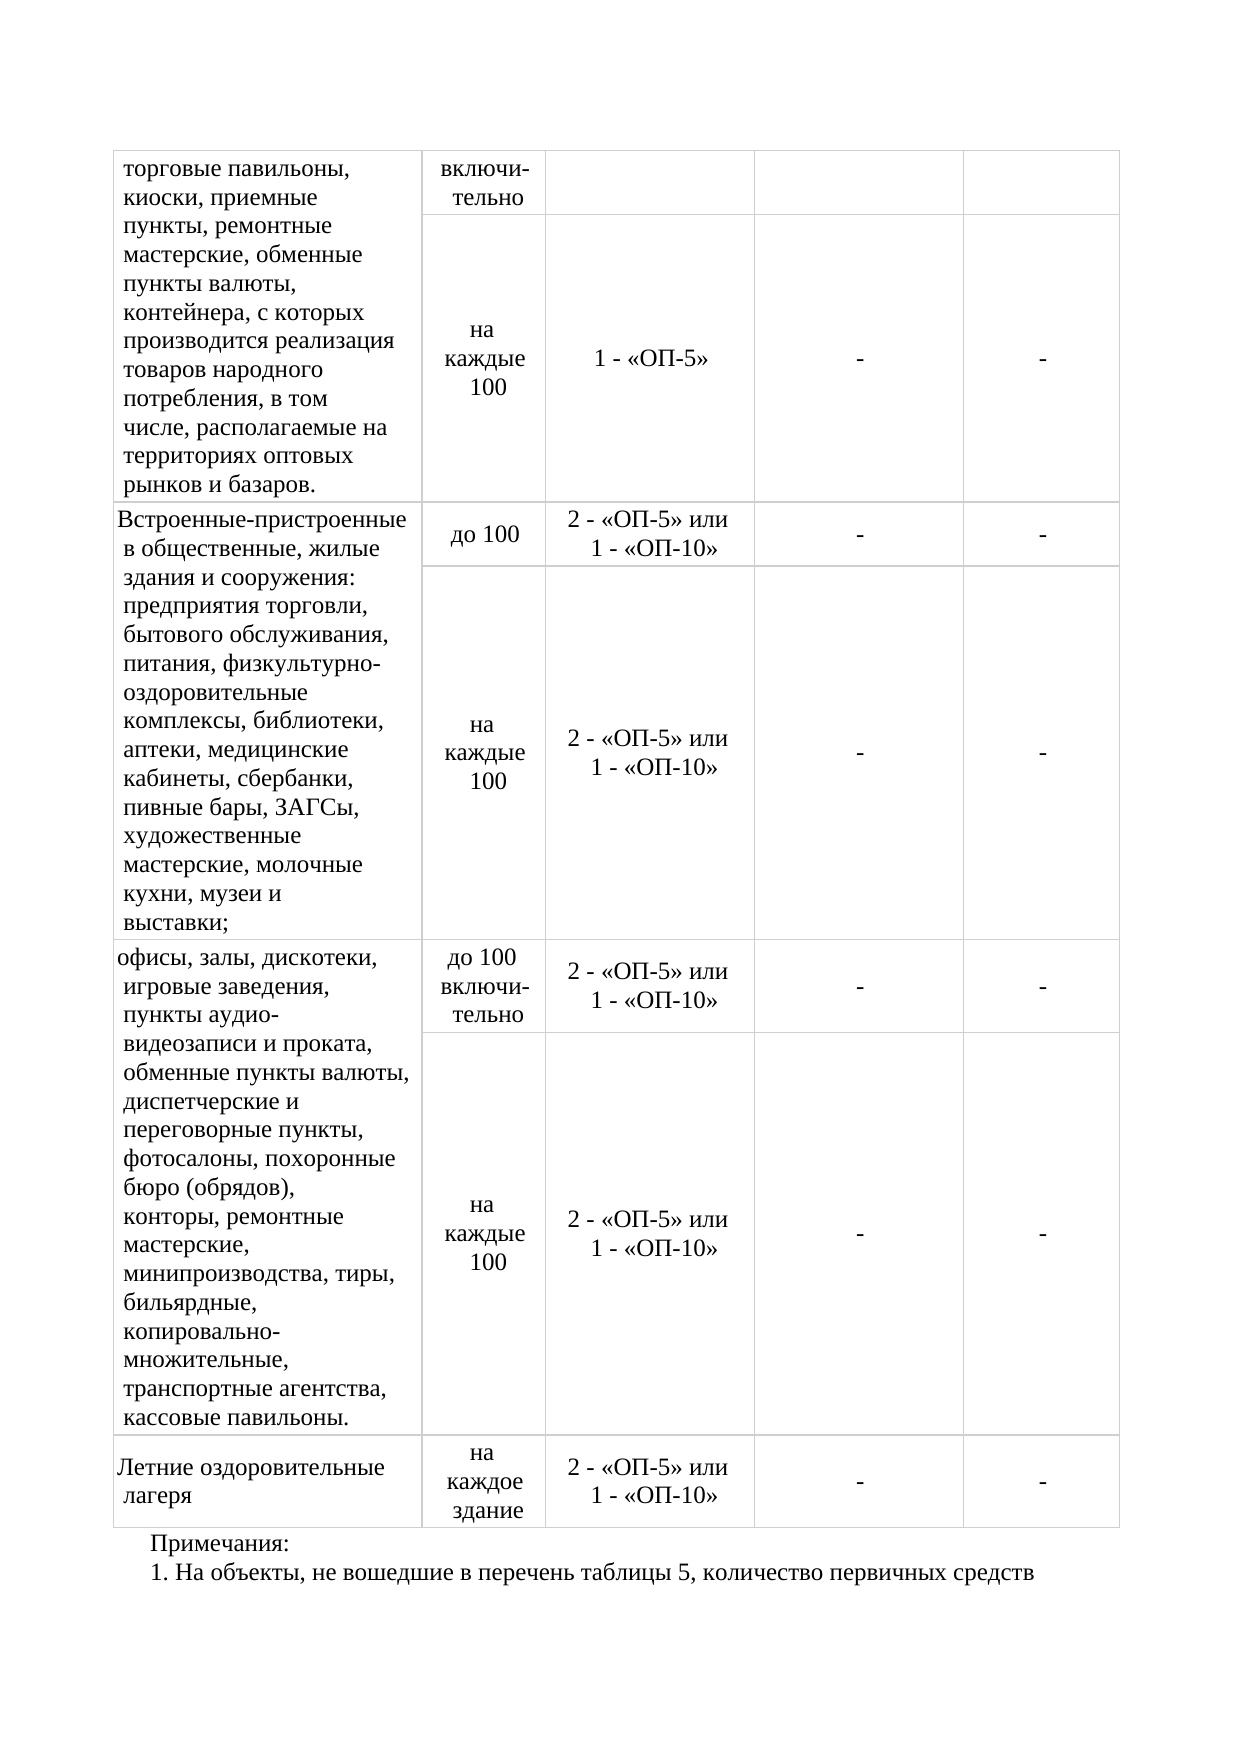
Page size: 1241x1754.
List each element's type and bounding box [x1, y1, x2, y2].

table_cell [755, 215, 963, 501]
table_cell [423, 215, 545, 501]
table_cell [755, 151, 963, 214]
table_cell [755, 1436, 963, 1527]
text [112, 1528, 1128, 1586]
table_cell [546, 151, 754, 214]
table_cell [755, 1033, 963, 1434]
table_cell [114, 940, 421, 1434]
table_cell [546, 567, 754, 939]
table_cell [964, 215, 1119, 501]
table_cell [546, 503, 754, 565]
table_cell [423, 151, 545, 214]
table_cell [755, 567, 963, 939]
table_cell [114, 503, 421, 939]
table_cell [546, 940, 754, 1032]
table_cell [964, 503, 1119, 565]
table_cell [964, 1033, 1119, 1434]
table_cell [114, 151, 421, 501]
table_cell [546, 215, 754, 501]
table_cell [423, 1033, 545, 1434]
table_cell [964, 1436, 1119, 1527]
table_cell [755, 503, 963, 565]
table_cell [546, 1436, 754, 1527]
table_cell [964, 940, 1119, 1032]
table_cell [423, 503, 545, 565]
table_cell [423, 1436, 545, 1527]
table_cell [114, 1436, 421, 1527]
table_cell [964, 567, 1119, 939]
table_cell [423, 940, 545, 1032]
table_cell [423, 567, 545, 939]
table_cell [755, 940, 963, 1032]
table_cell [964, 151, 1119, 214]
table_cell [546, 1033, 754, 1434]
